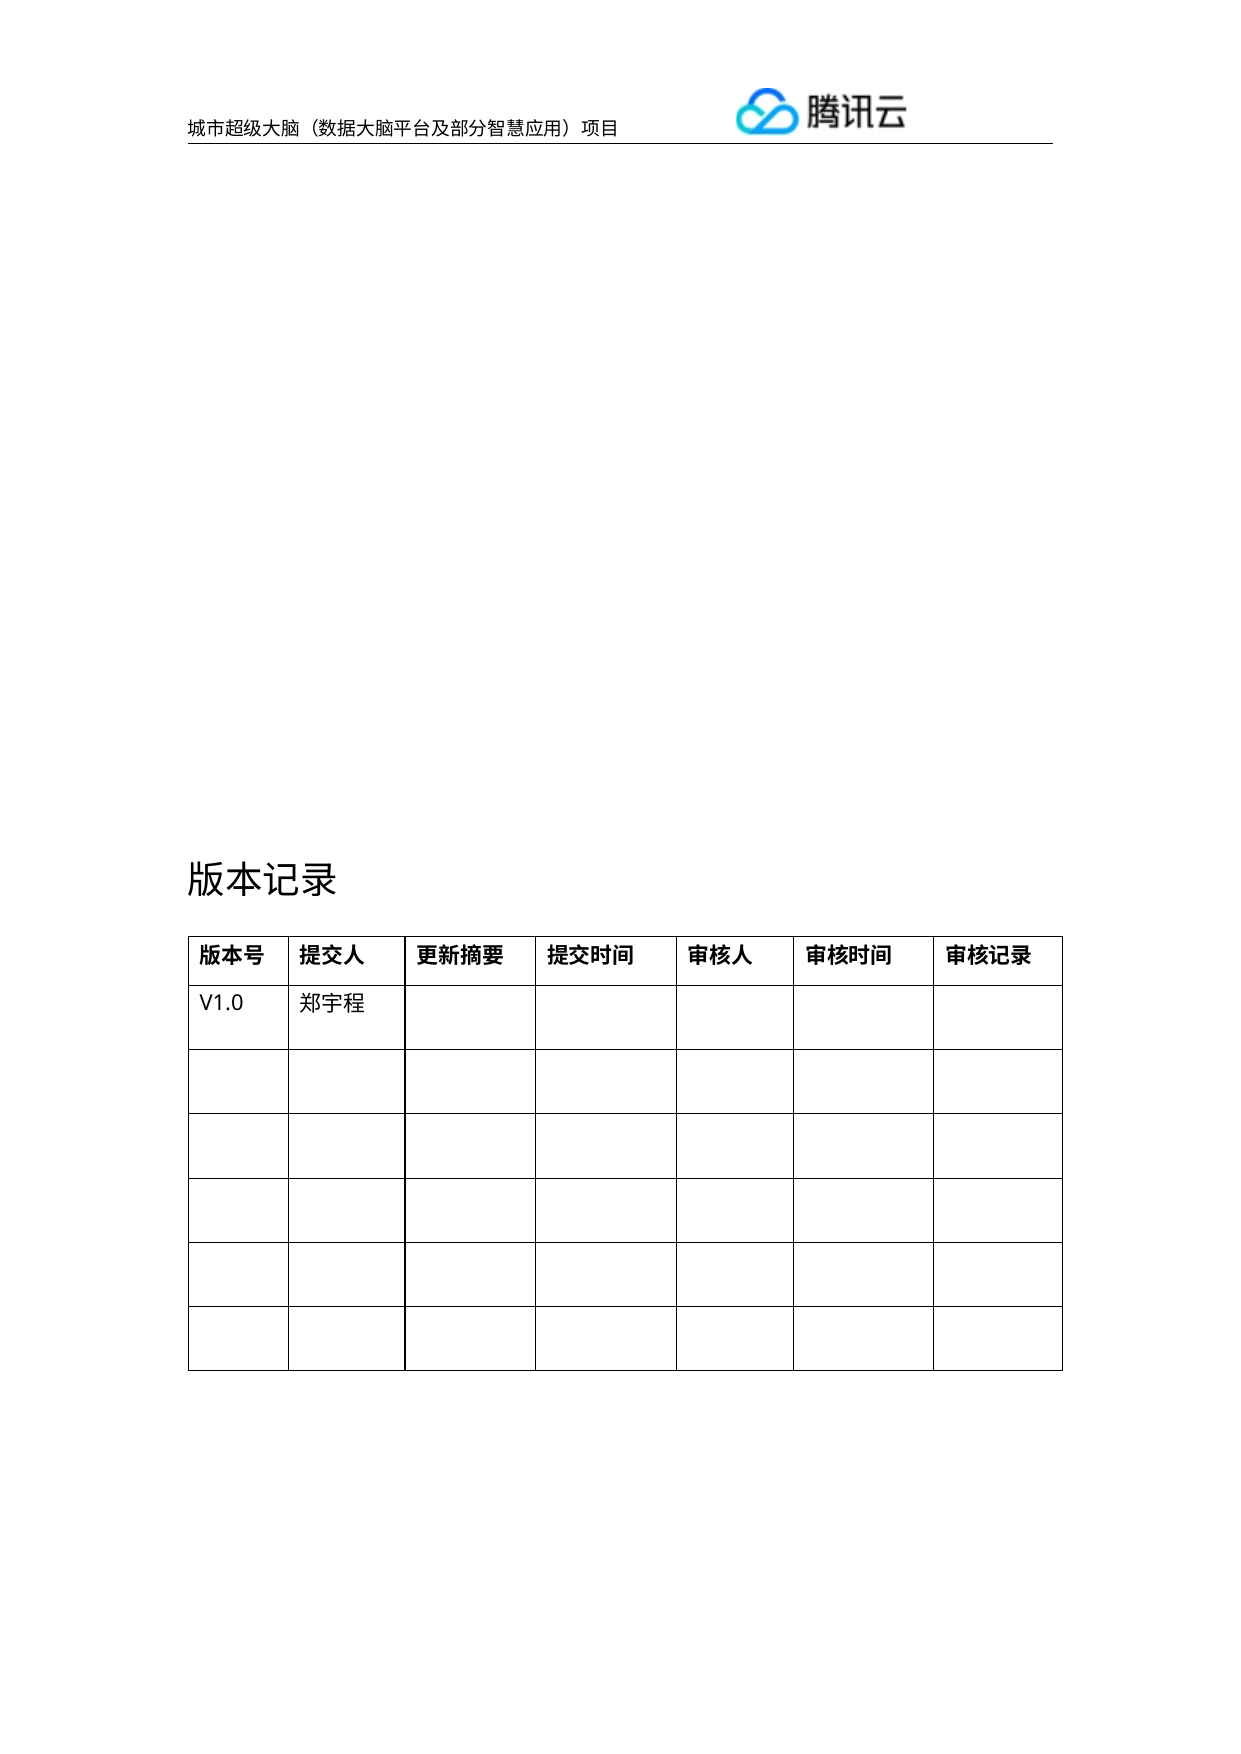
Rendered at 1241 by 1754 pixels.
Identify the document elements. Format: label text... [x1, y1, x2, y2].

table_header 提交人 [289, 937, 404, 985]
table_cell [794, 986, 933, 1049]
table_cell [536, 1114, 676, 1177]
table_cell [406, 1114, 535, 1177]
table_cell [406, 1243, 535, 1306]
table_cell [189, 1179, 288, 1242]
table_cell [406, 986, 535, 1049]
text 版本记录 [187, 844, 1053, 909]
table_cell [189, 1307, 288, 1370]
table_cell [289, 1114, 404, 1177]
table_cell [289, 1307, 404, 1370]
table_cell [794, 1050, 933, 1113]
table_cell [794, 1307, 933, 1370]
table_cell [934, 1050, 1062, 1113]
table_header 审核人 [677, 937, 793, 985]
table_cell [934, 1114, 1062, 1177]
table_cell [794, 1179, 933, 1242]
table_cell [406, 1050, 535, 1113]
table_cell [677, 1179, 793, 1242]
table_cell [934, 1307, 1062, 1370]
table_cell [189, 1050, 288, 1113]
table_header 更新摘要 [406, 937, 535, 985]
table_cell [536, 1050, 676, 1113]
table_cell [536, 1179, 676, 1242]
table_header 审核时间 [794, 937, 933, 985]
table_header 提交时间 [536, 937, 676, 985]
table_cell [536, 1307, 676, 1370]
table_cell [289, 1243, 404, 1306]
table_cell 郑宇程 [289, 986, 404, 1049]
picture [736, 88, 908, 136]
table_cell [189, 1114, 288, 1177]
table_cell [406, 1179, 535, 1242]
table_cell [677, 1243, 793, 1306]
table_cell [289, 1179, 404, 1242]
table_cell V1.0 [189, 986, 288, 1049]
table_cell [677, 1114, 793, 1177]
table_cell [189, 1243, 288, 1306]
table_header 版本号 [189, 937, 288, 985]
table_cell [677, 1050, 793, 1113]
table_cell [794, 1114, 933, 1177]
table_cell [677, 1307, 793, 1370]
table_cell [677, 986, 793, 1049]
table_cell [934, 986, 1062, 1049]
table_cell [794, 1243, 933, 1306]
table_cell [536, 986, 676, 1049]
table_cell [536, 1243, 676, 1306]
table_cell [406, 1307, 535, 1370]
table_header 审核记录 [934, 937, 1062, 985]
table_cell [934, 1179, 1062, 1242]
table_cell [289, 1050, 404, 1113]
table_cell [934, 1243, 1062, 1306]
